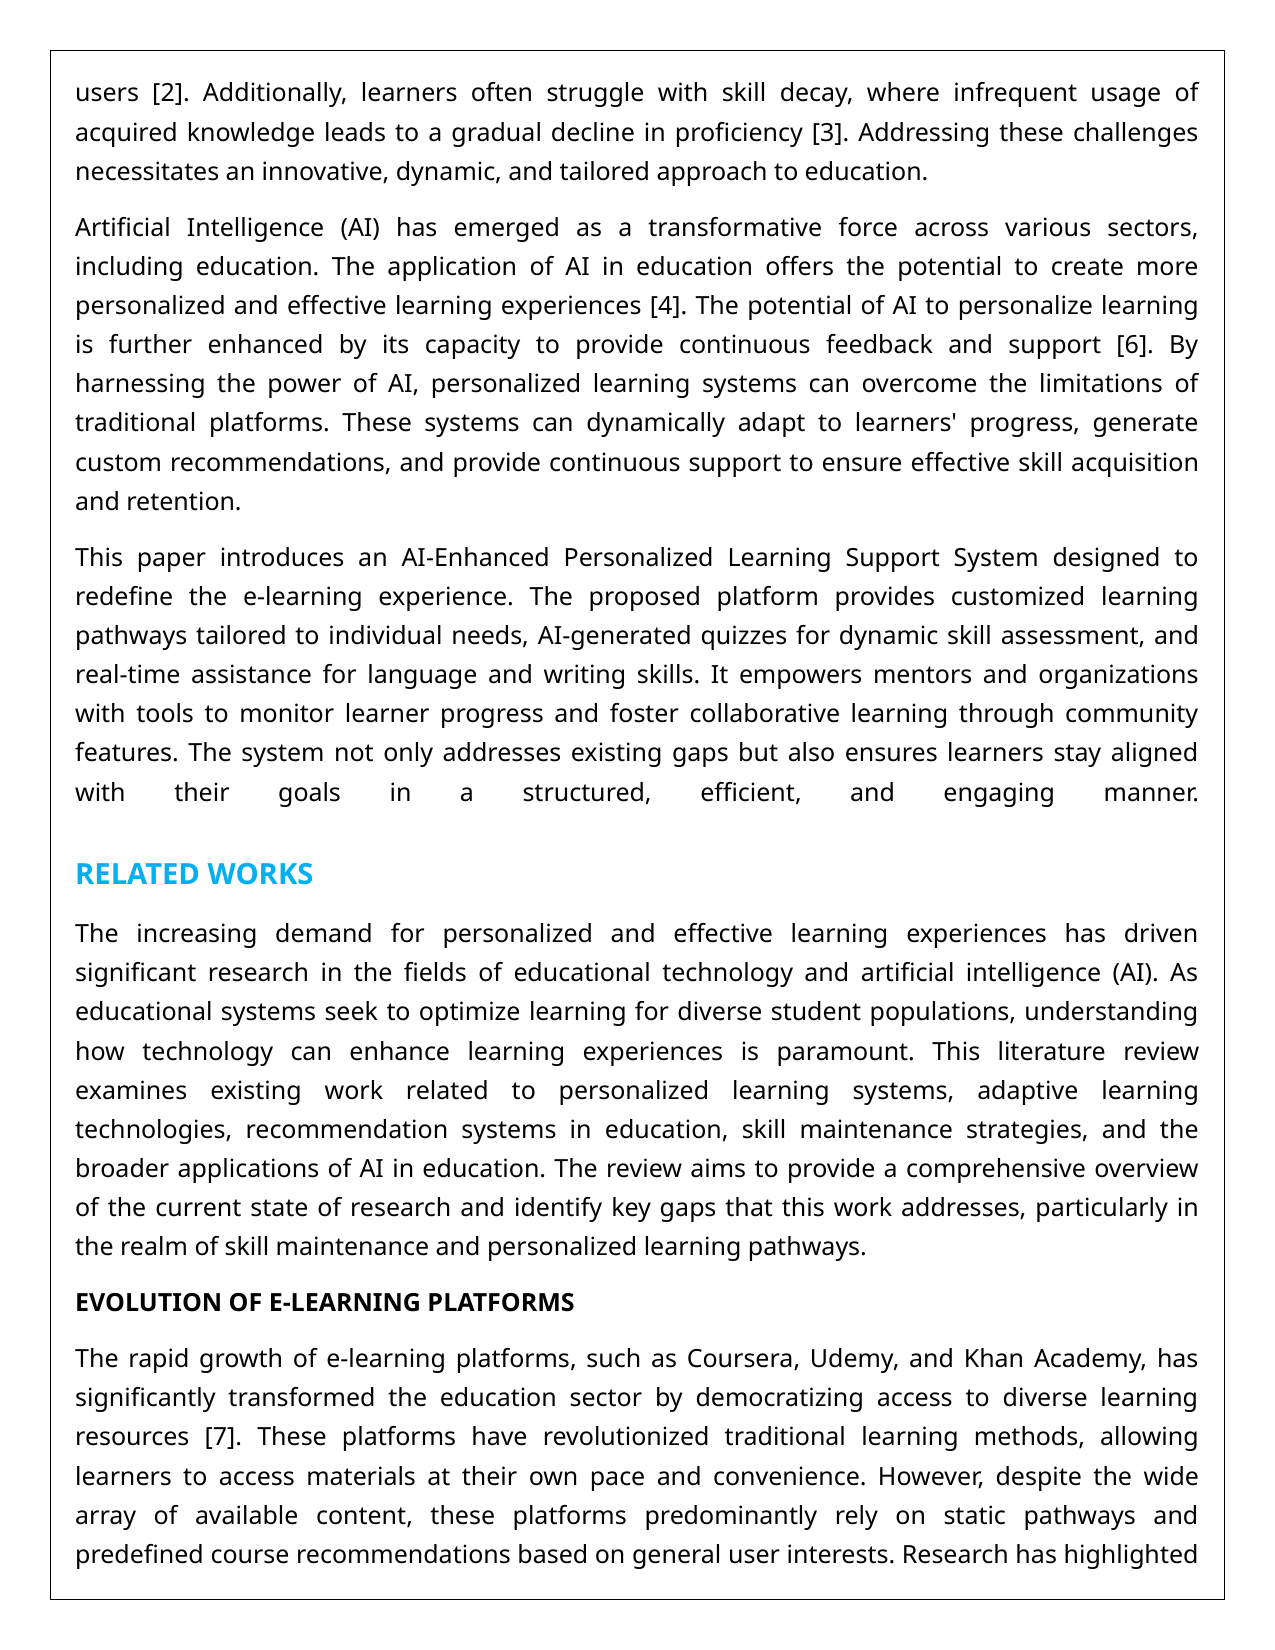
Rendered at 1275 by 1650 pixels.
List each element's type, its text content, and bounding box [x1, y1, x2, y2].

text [75, 75, 1200, 187]
text Artificial Intelligence (AI) has emerged as a transformative force across various sectors, including education. The application of AI in education offers the potential to create more personalized and effective learning experiences [4]. The potential of AI to personalize learning is further enhanced by its capacity to provide continuous feedback and support [6]. By harnessing the power of AI, personalized learning systems can overcome the limitations of traditional platforms. These systems can dynamically adapt to learners' progress, generate custom recommendations, and provide continuous support to ensure effective skill acquisition and retention. [75, 209, 1200, 517]
text The increasing demand for personalized and effective learning experiences has driven significant research in the fields of educational technology and artificial intelligence (AI). As educational systems seek to optimize learning for diverse student populations, understanding how technology can enhance learning experiences is paramount. This literature review examines existing work related to personalized learning systems, adaptive learning technologies, recommendation systems in education, skill maintenance strategies, and the broader applications of AI in education. The review aims to provide a comprehensive overview of the current state of research and identify key gaps that this work addresses, particularly in the realm of skill maintenance and personalized learning pathways. [75, 916, 1200, 1263]
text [75, 1341, 1200, 1571]
text EVOLUTION OF E-LEARNING PLATFORMS [75, 1285, 1200, 1319]
text This paper introduces an AI-Enhanced Personalized Learning Support System designed to redefine the e-learning experience. The proposed platform provides customized learning pathways tailored to individual needs, AI-generated quizzes for dynamic skill assessment, and real-time assistance for language and writing skills. It empowers mentors and organizations with tools to monitor learner progress and foster collaborative learning through community features. The system not only addresses existing gaps but also ensures learners stay aligned with their goals in a structured, efficient, and engaging manner. RELATED WORKS [75, 539, 1200, 893]
